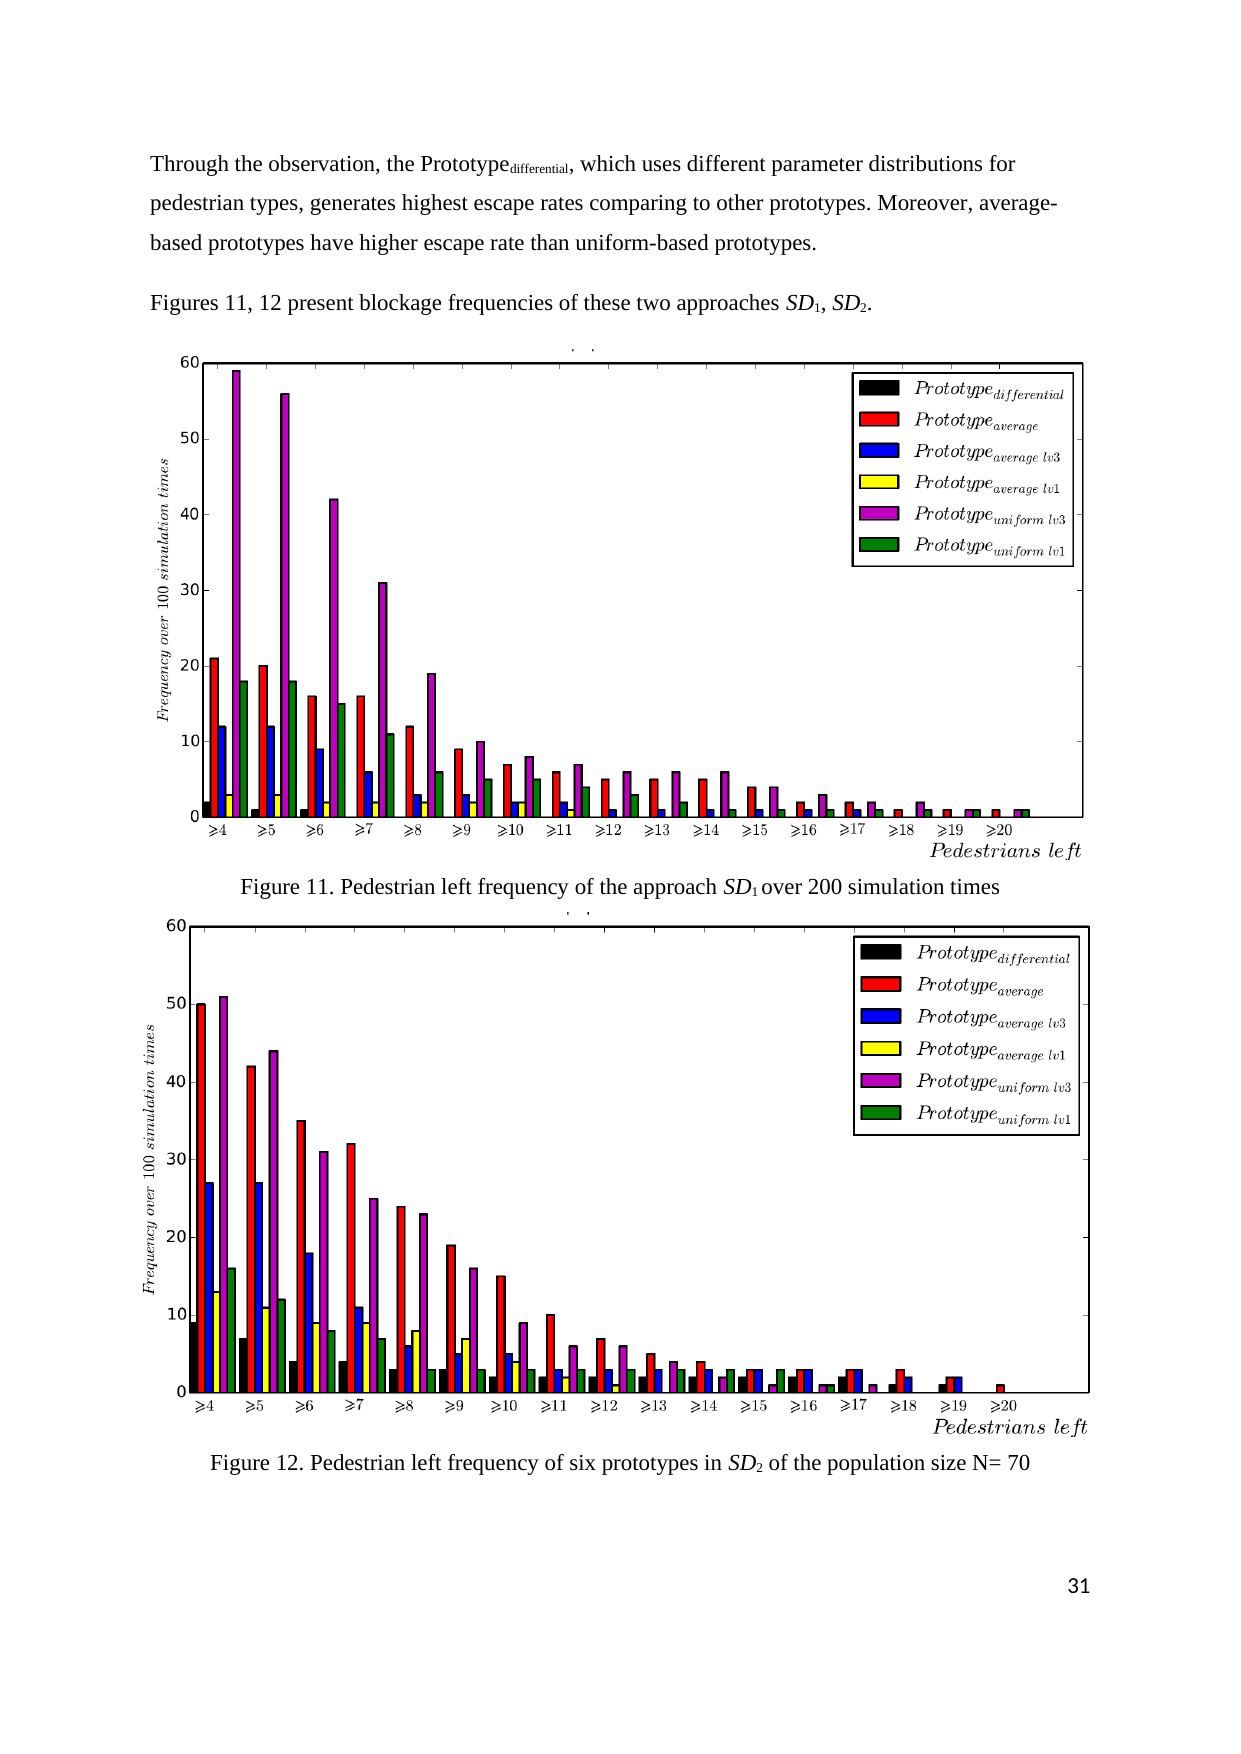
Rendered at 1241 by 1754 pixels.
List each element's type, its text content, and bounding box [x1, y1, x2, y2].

text Through the observation, the Prototypedifferential, which uses different parameter distributions for pedestrian types, generates highest escape rates comparing to other prototypes. Moreover, average-based prototypes have higher escape rate than uniform-based prototypes. [150, 150, 1090, 255]
table_cell Figure 11. Pedestrian left frequency of the approach SD1 over 200 simulation times [139, 873, 1101, 912]
table_header [139, 350, 1101, 873]
text Figures 11, 12 present blockage frequencies of these two approaches SD1, SD2. [150, 289, 1090, 316]
table_cell Figure 12. Pedestrian left frequency of six prototypes in SD2 of the population size N= 70 [139, 1450, 1101, 1489]
table_cell [139, 912, 1101, 1449]
